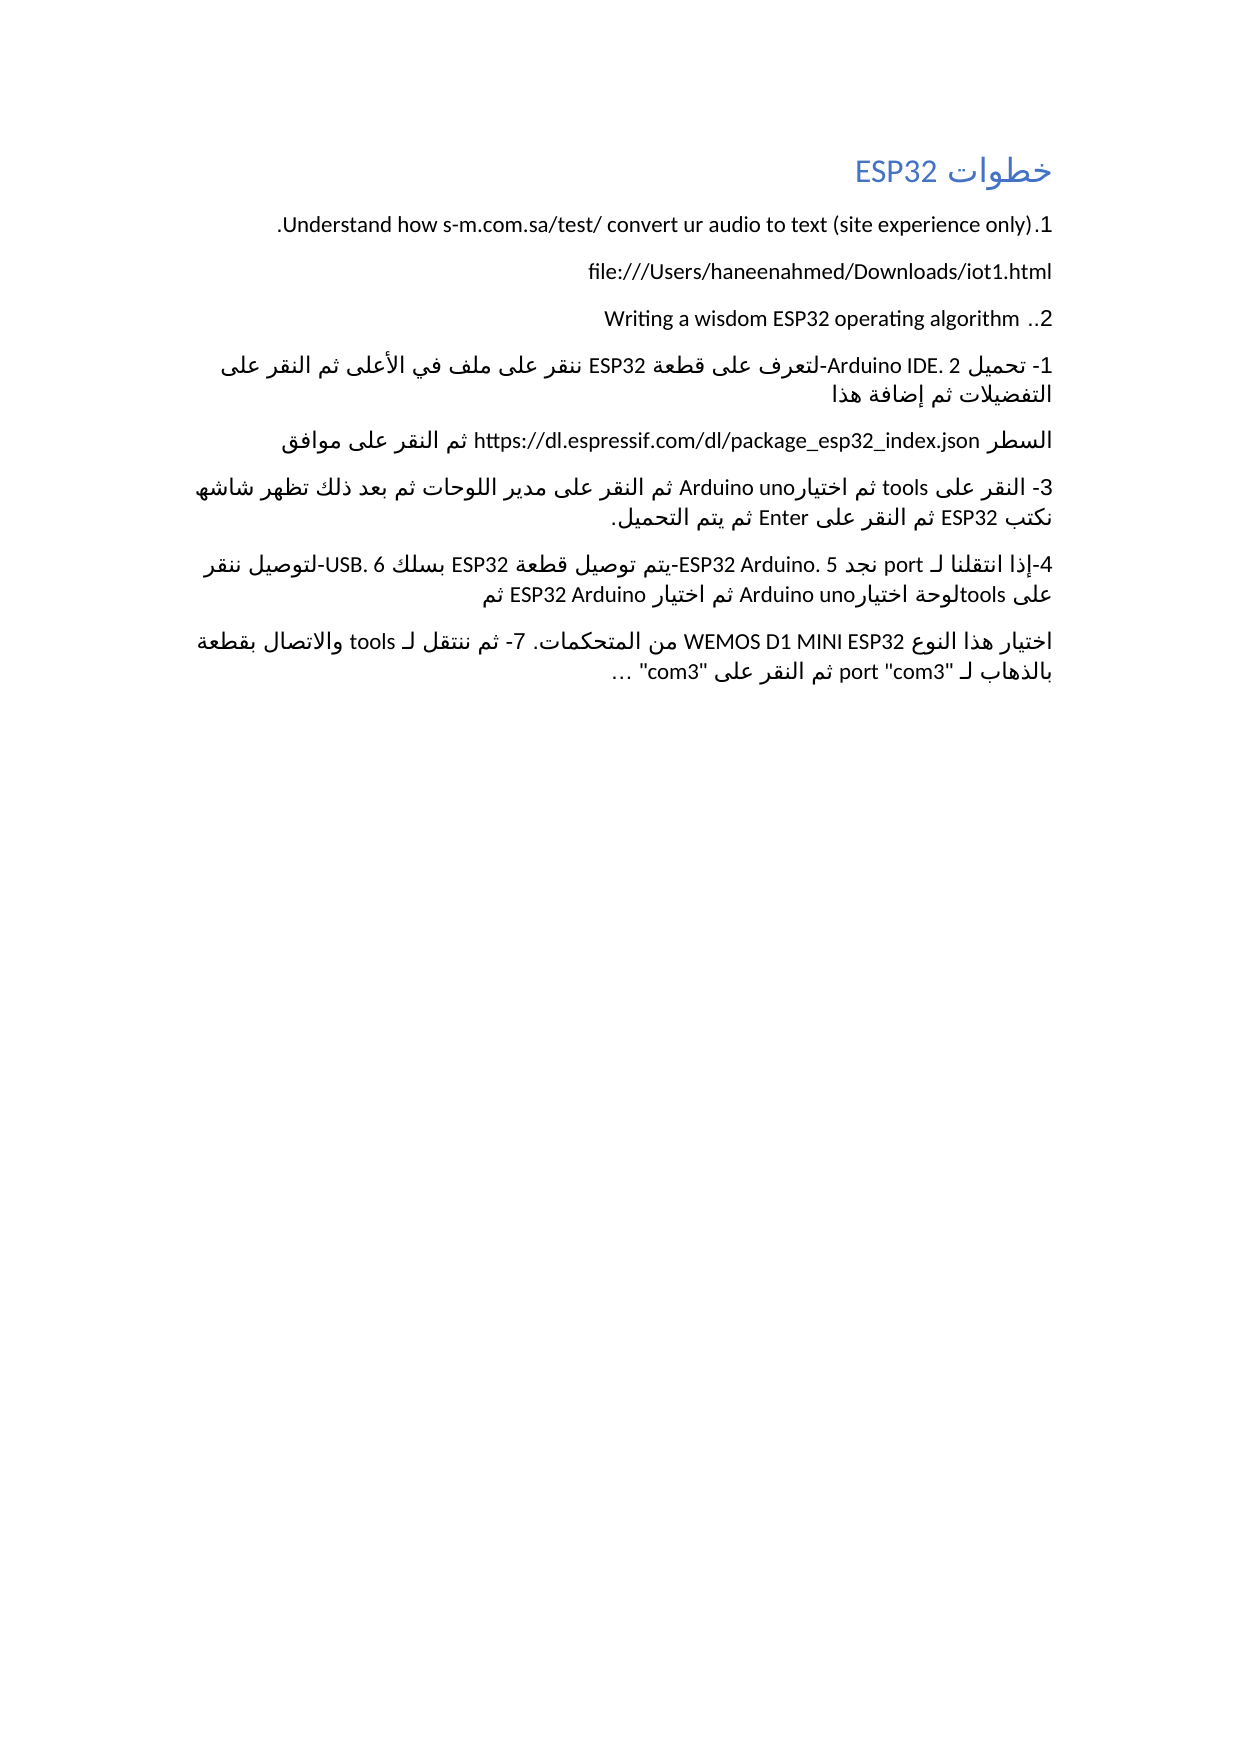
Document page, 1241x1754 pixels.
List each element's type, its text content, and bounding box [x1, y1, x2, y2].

text 4-إذا انتقلنا لـ port نجد ESP32 Arduino. 5-یتم توصیل قطعة ESP32 بسلك USB. 6-لتوصیل ننقر على toolsلوحة اختیارArduino uno ثم اختیار ESP32 Arduino ثم [187, 550, 1053, 608]
text file:///Users/haneenahmed/Downloads/iot1.html [187, 257, 1053, 286]
text اختیار ھذا النوع WEMOS D1 MINI ESP32 من المتحكمات. 7- ثم ننتقل لـ tools والاتصال بقطعة بالذھاب لـ "port "com3 ثم النقر على "com3" … [187, 627, 1053, 685]
text السطر https://dl.espressif.com/dl/package_esp32_index.json ثم النقر على موافق [187, 426, 1053, 454]
text خطوات ESP32 [187, 150, 1053, 191]
text 1.Understand how s-m.com.sa/test/ convert ur audio to text (site experience only). [187, 211, 1053, 239]
text 2.. Writing a wisdom ESP32 operating algorithm [187, 304, 1053, 332]
text 1- تحمیل Arduino IDE. 2-لتعرف على قطعة ESP32 ننقر على ملف في الأعلى ثم النقر على التفضیلات ثم إضافة ھذا [187, 351, 1053, 408]
text 3- النقر على tools ثم اختیارArduino uno ثم النقر على مدیر اللوحات ثم بعد ذلك تظھر شاشھ نكتب ESP32 ثم النقر على Enter ثم یتم التحمیل. [187, 473, 1053, 531]
